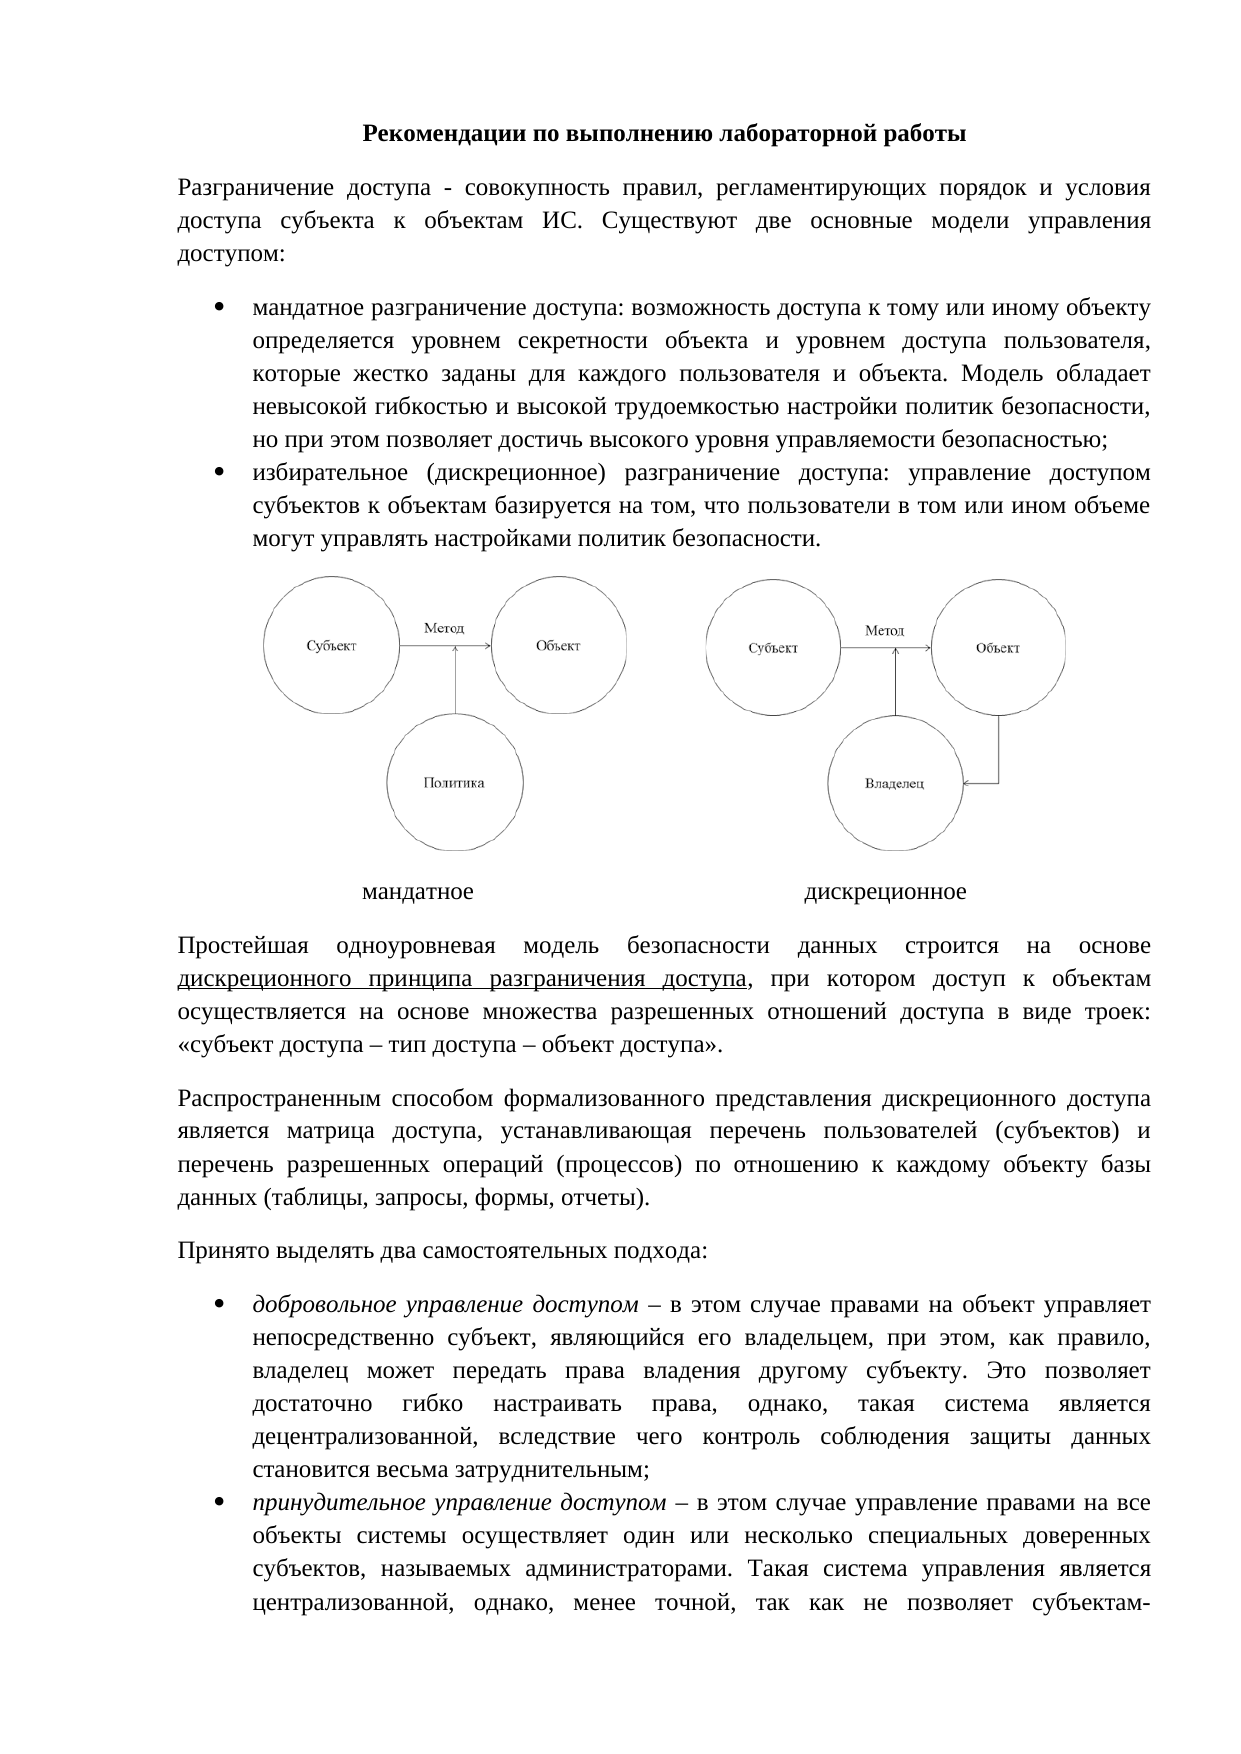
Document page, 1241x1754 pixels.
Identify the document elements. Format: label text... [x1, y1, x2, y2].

picture [263, 576, 627, 851]
text Рекомендации по выполнению лабораторной работы [177, 118, 1152, 147]
text Принято выделять два самостоятельных подхода: [177, 1236, 1152, 1264]
text Разграничение доступа - совокупность правил, регламентирующих порядок и условия доступа субъекта к объектам ИС. Существуют две основные модели управления доступом: [177, 172, 1152, 267]
list избирательное (дискреционное) разграничение доступа: управление доступом субъектов к объектам базируется на том, что пользователи в том или ином объеме могут управлять настройками политик безопасности. [215, 457, 1152, 552]
picture [705, 579, 1066, 851]
text мандатное дискреционное [177, 876, 1152, 904]
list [215, 1487, 1152, 1615]
text Распространенным способом формализованного представления дискреционного доступа является матрица доступа, устанавливающая перечень пользователей (субъектов) и перечень разрешенных операций (процессов) по отношению к каждому объекту базы данных (таблицы, запросы, формы, отчеты). [177, 1083, 1152, 1210]
text Простейшая одноуровневая модель безопасности данных строится на основе дискреционного принципа разграничения доступа, при котором доступ к объектам осуществляется на основе множества разрешенных отношений доступа в виде троек: «субъект доступа – тип доступа – объект доступа». [177, 930, 1152, 1057]
list мандатное разграничение доступа: возможность доступа к тому или иному объекту определяется уровнем секретности объекта и уровнем доступа пользователя, которые жестко заданы для каждого пользователя и объекта. Модель обладает невысокой гибкостью и высокой трудоемкостью настройки политик безопасности, но при этом позволяет достичь высокого уровня управляемости безопасностью; [215, 292, 1152, 453]
list добровольное управление доступом – в этом случае правами на объект управляет непосредственно субъект, являющийся его владельцем, при этом, как правило, владелец может передать права владения другому субъекту. Это позволяет достаточно гибко настраивать права, однако, такая система является децентрализованной, вследствие чего контроль соблюдения защиты данных становится весьма затруднительным; [215, 1289, 1152, 1483]
